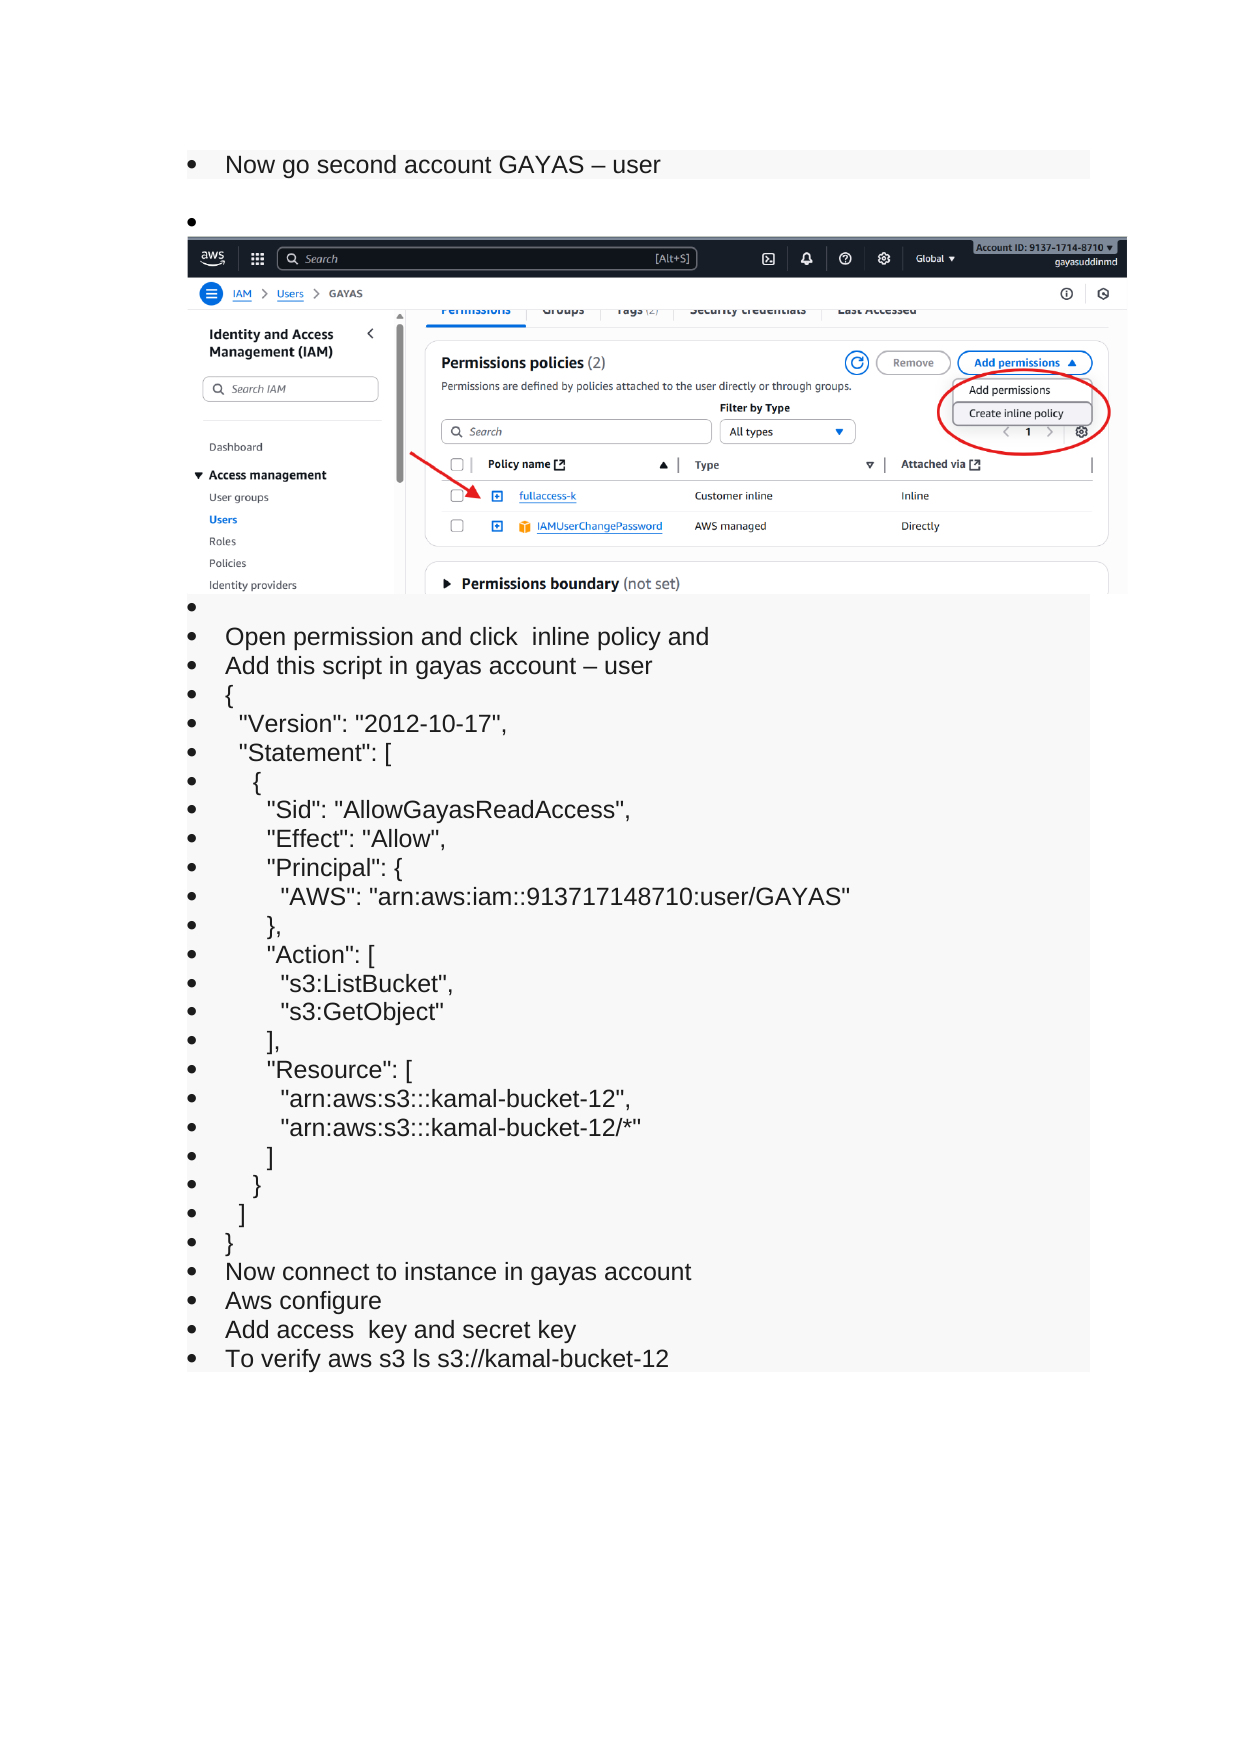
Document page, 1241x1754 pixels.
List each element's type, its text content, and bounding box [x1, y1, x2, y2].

list }, [187, 911, 1090, 940]
list ] [187, 1199, 1090, 1228]
list } [187, 1228, 1090, 1257]
list } [187, 1171, 1090, 1199]
list Add access key and secret key [187, 1315, 1090, 1344]
list "s3:ListBucket", [187, 968, 1090, 997]
picture [187, 236, 1128, 594]
list Aws configure [187, 1286, 1090, 1315]
list "Sid": "AllowGayasReadAccess", [187, 795, 1090, 824]
list "Statement": [ [187, 738, 1090, 767]
list "Resource": [ [187, 1055, 1090, 1084]
list "Effect": "Allow", [187, 824, 1090, 853]
list "Action": [ [187, 940, 1090, 968]
list Now connect to instance in gayas account [187, 1257, 1090, 1286]
list Add this script in gayas account – user [187, 651, 1090, 680]
list "arn:aws:s3:::kamal-bucket-12", [187, 1084, 1090, 1113]
list "AWS": "arn:aws:iam::913717148710:user/GAYAS" [187, 882, 1090, 911]
list "Version": "2012-10-17", [187, 709, 1090, 738]
list { [187, 767, 1090, 795]
list Now go second account GAYAS – user [187, 150, 1090, 179]
list ], [187, 1026, 1090, 1055]
list ] [187, 1142, 1090, 1171]
list Open permission and click inline policy and [187, 622, 1090, 651]
list "s3:GetObject" [187, 997, 1090, 1026]
list To verify aws s3 ls s3://kamal-bucket-12 [187, 1344, 1090, 1372]
list "arn:aws:s3:::kamal-bucket-12/*" [187, 1113, 1090, 1142]
list { [187, 680, 1090, 709]
list "Principal": { [187, 853, 1090, 882]
